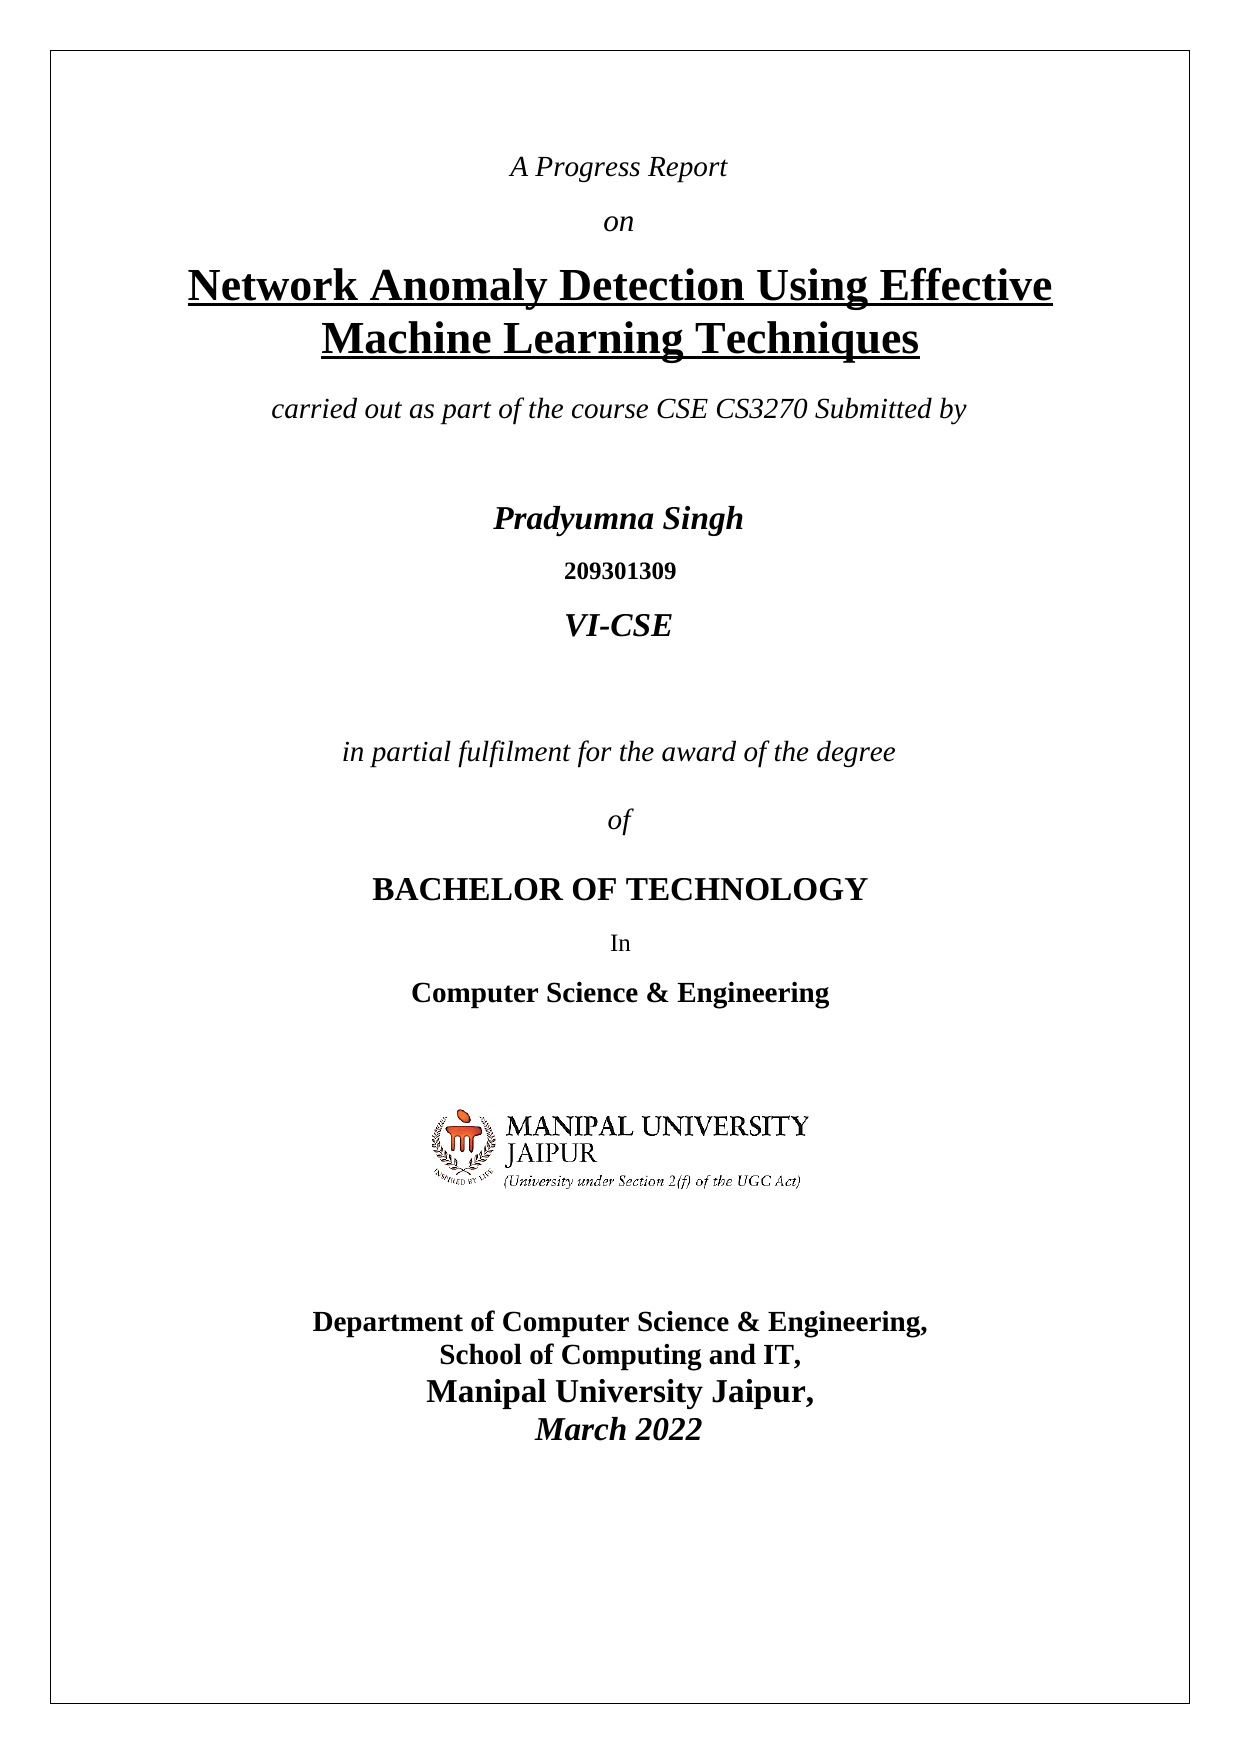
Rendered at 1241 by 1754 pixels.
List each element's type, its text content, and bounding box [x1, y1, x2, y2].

text 209301309 [150, 556, 1090, 585]
text Manipal University Jaipur, [150, 1371, 1090, 1409]
picture [432, 1109, 809, 1189]
text March 2022 [150, 1409, 1090, 1448]
text School of Computing and IT, [150, 1337, 1090, 1371]
text A Progress Report [150, 150, 1090, 183]
text Computer Science & Engineering [150, 976, 1090, 1009]
text VI-CSE [150, 605, 1090, 643]
text Department of Computer Science & Engineering, [150, 1304, 1090, 1337]
text BACHELOR OF TECHNOLOGY [150, 869, 1090, 908]
text carried out as part of the course CSE CS3270 Submitted by [150, 391, 1090, 425]
text In [150, 928, 1090, 956]
text Network Anomaly Detection Using Effective Machine Learning Techniques [150, 258, 1090, 363]
text of [150, 802, 1090, 835]
text in partial fulfilment for the award of the degree [150, 734, 1090, 767]
text on [150, 202, 1090, 238]
text Pradyumna Singh [150, 498, 1090, 536]
